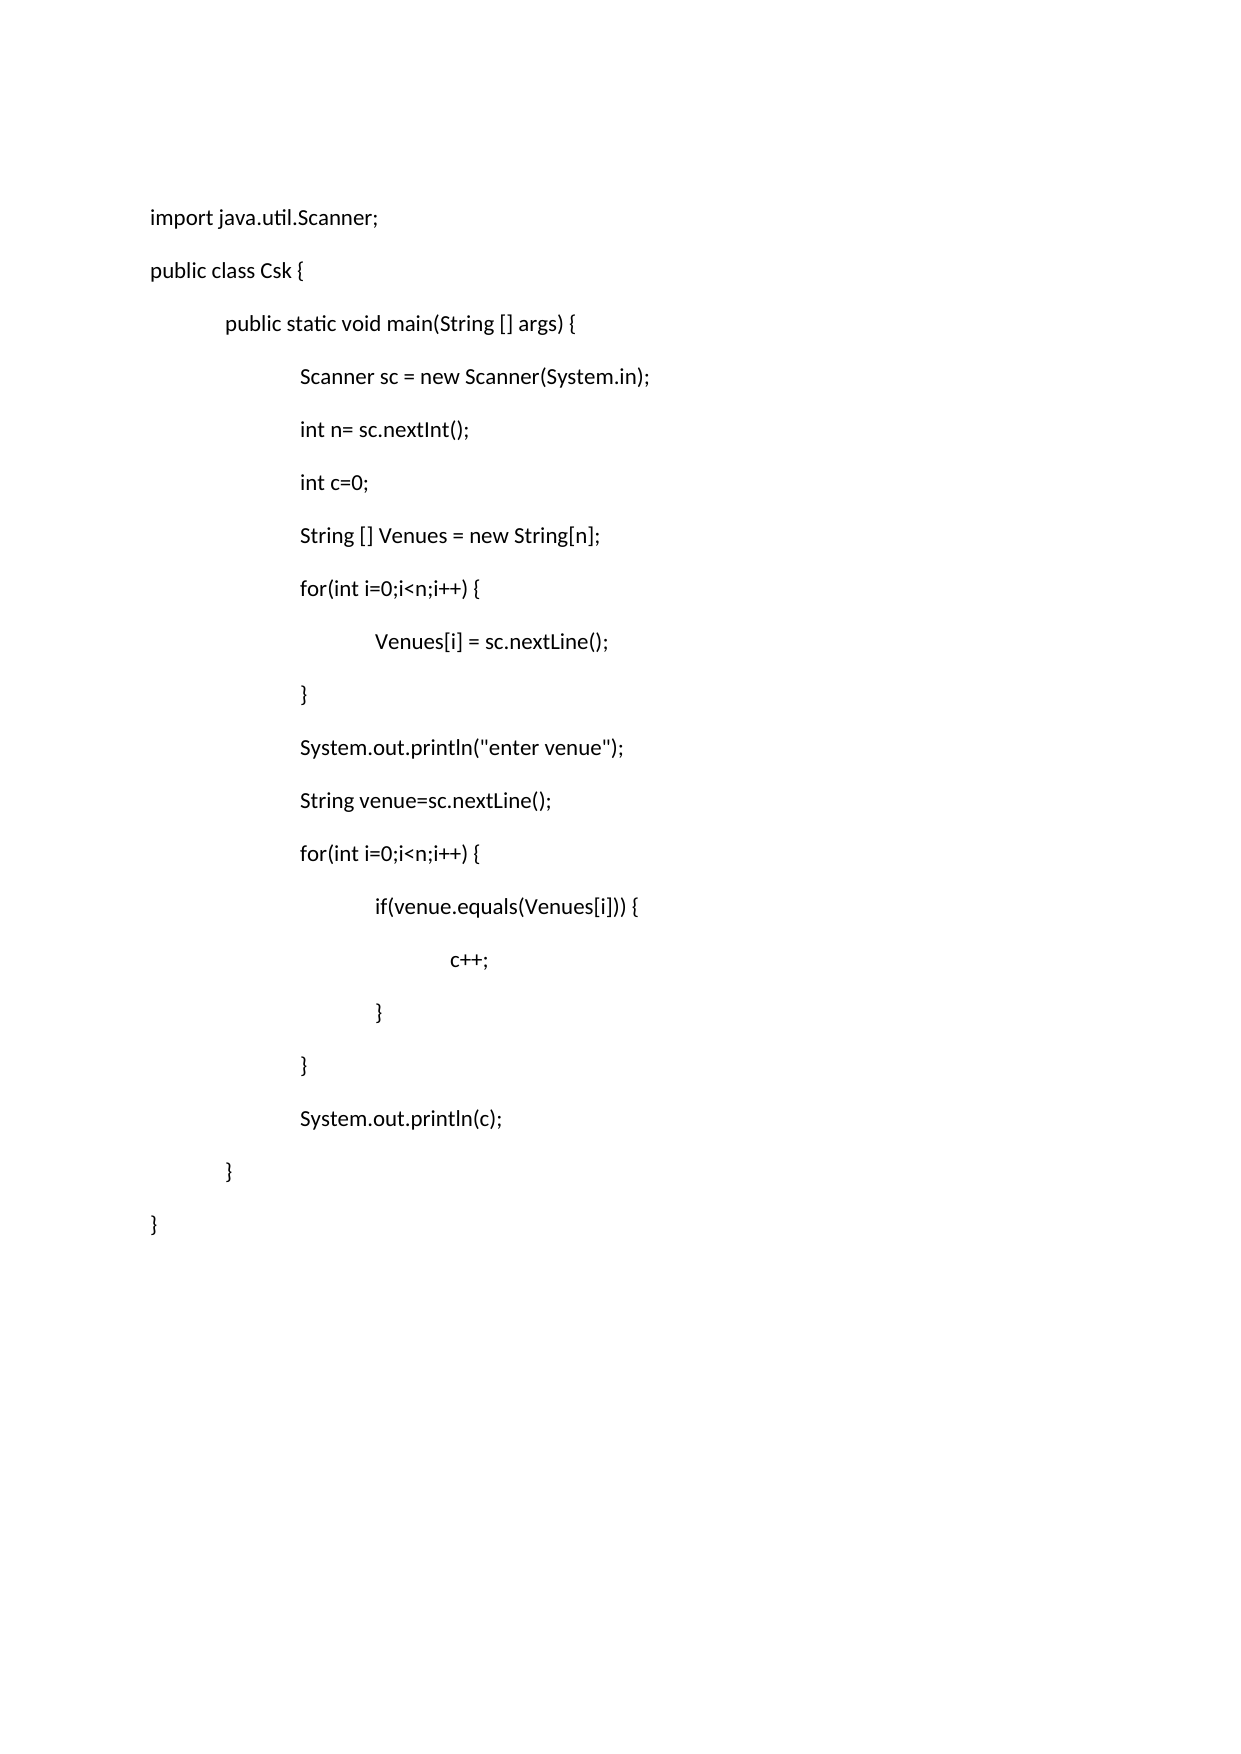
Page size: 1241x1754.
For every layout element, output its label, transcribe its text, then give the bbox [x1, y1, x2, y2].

text import java.util.Scanner; [150, 203, 1090, 231]
text for(int i=0;i<n;i++) { [150, 574, 1090, 602]
text c++; [150, 945, 1090, 973]
text int c=0; [150, 468, 1090, 496]
text for(int i=0;i<n;i++) { [150, 839, 1090, 867]
text System.out.println("enter venue"); [150, 733, 1090, 761]
text } [150, 1210, 1090, 1238]
text } [150, 998, 1090, 1026]
text } [150, 1157, 1090, 1185]
text Venues[i] = sc.nextLine(); [150, 627, 1090, 655]
text System.out.println(c); [150, 1104, 1090, 1132]
text Scanner sc = new Scanner(System.in); [150, 362, 1090, 390]
text String [] Venues = new String[n]; [150, 521, 1090, 549]
text public class Csk { [150, 256, 1090, 284]
text int n= sc.nextInt(); [150, 415, 1090, 443]
text } [150, 680, 1090, 708]
text public static void main(String [] args) { [150, 309, 1090, 337]
text String venue=sc.nextLine(); [150, 786, 1090, 814]
text if(venue.equals(Venues[i])) { [150, 892, 1090, 920]
text } [150, 1051, 1090, 1079]
